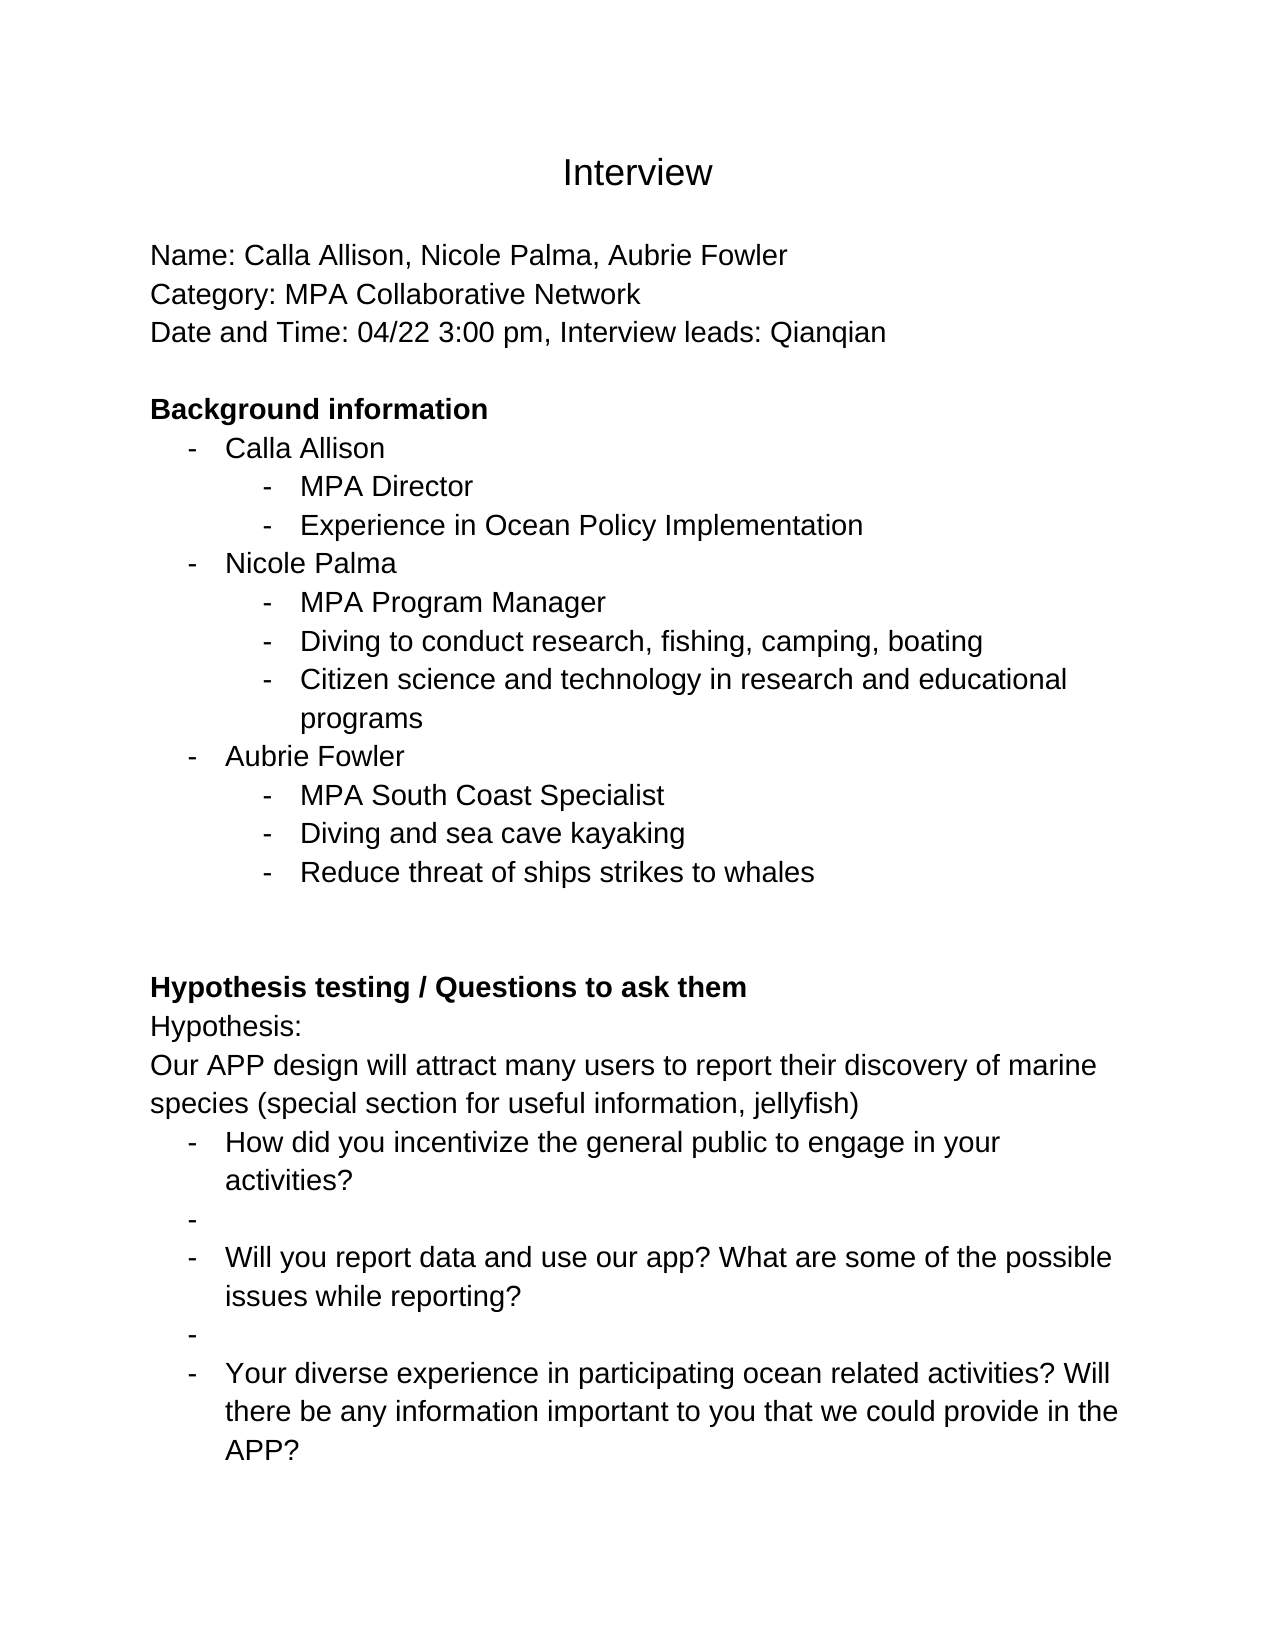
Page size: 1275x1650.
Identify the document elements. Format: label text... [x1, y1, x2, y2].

list Nicole Palma [187, 546, 1125, 580]
list MPA Program Manager [262, 585, 1125, 618]
list Your diverse experience in participating ocean related activities? Will there be any information important to you that we could provide in the APP? [187, 1356, 1125, 1466]
list Will you report data and use our app? What are some of the possible issues while reporting? [187, 1240, 1125, 1312]
list Reduce threat of ships strikes to whales [262, 855, 1125, 888]
text Hypothesis: Our APP design will attract many users to report their discovery of marine species (special section for useful information, jellyfish) [150, 1009, 1125, 1119]
list MPA Director [262, 469, 1125, 503]
list MPA South Coast Specialist [262, 778, 1125, 811]
list How did you incentivize the general public to engage in your activities? [187, 1124, 1125, 1197]
text Category: MPA Collaborative Network [150, 277, 1125, 310]
text Name: Calla Allison, Nicole Palma, Aubrie Fowler [150, 238, 1125, 272]
list Diving and sea cave kayaking [262, 816, 1125, 850]
list Aubrie Fowler [187, 739, 1125, 773]
list Experience in Ocean Policy Implementation [262, 508, 1125, 541]
text Interview [150, 150, 1125, 193]
list Citizen science and technology in research and educational programs [262, 662, 1125, 734]
text Background information [150, 392, 1125, 426]
text Date and Time: 04/22 3:00 pm, Interview leads: Qianqian [150, 315, 1125, 349]
list Diving to conduct research, fishing, camping, boating [262, 623, 1125, 657]
list Calla Allison [187, 431, 1125, 464]
text Hypothesis testing / Questions to ask them [150, 970, 1125, 1004]
